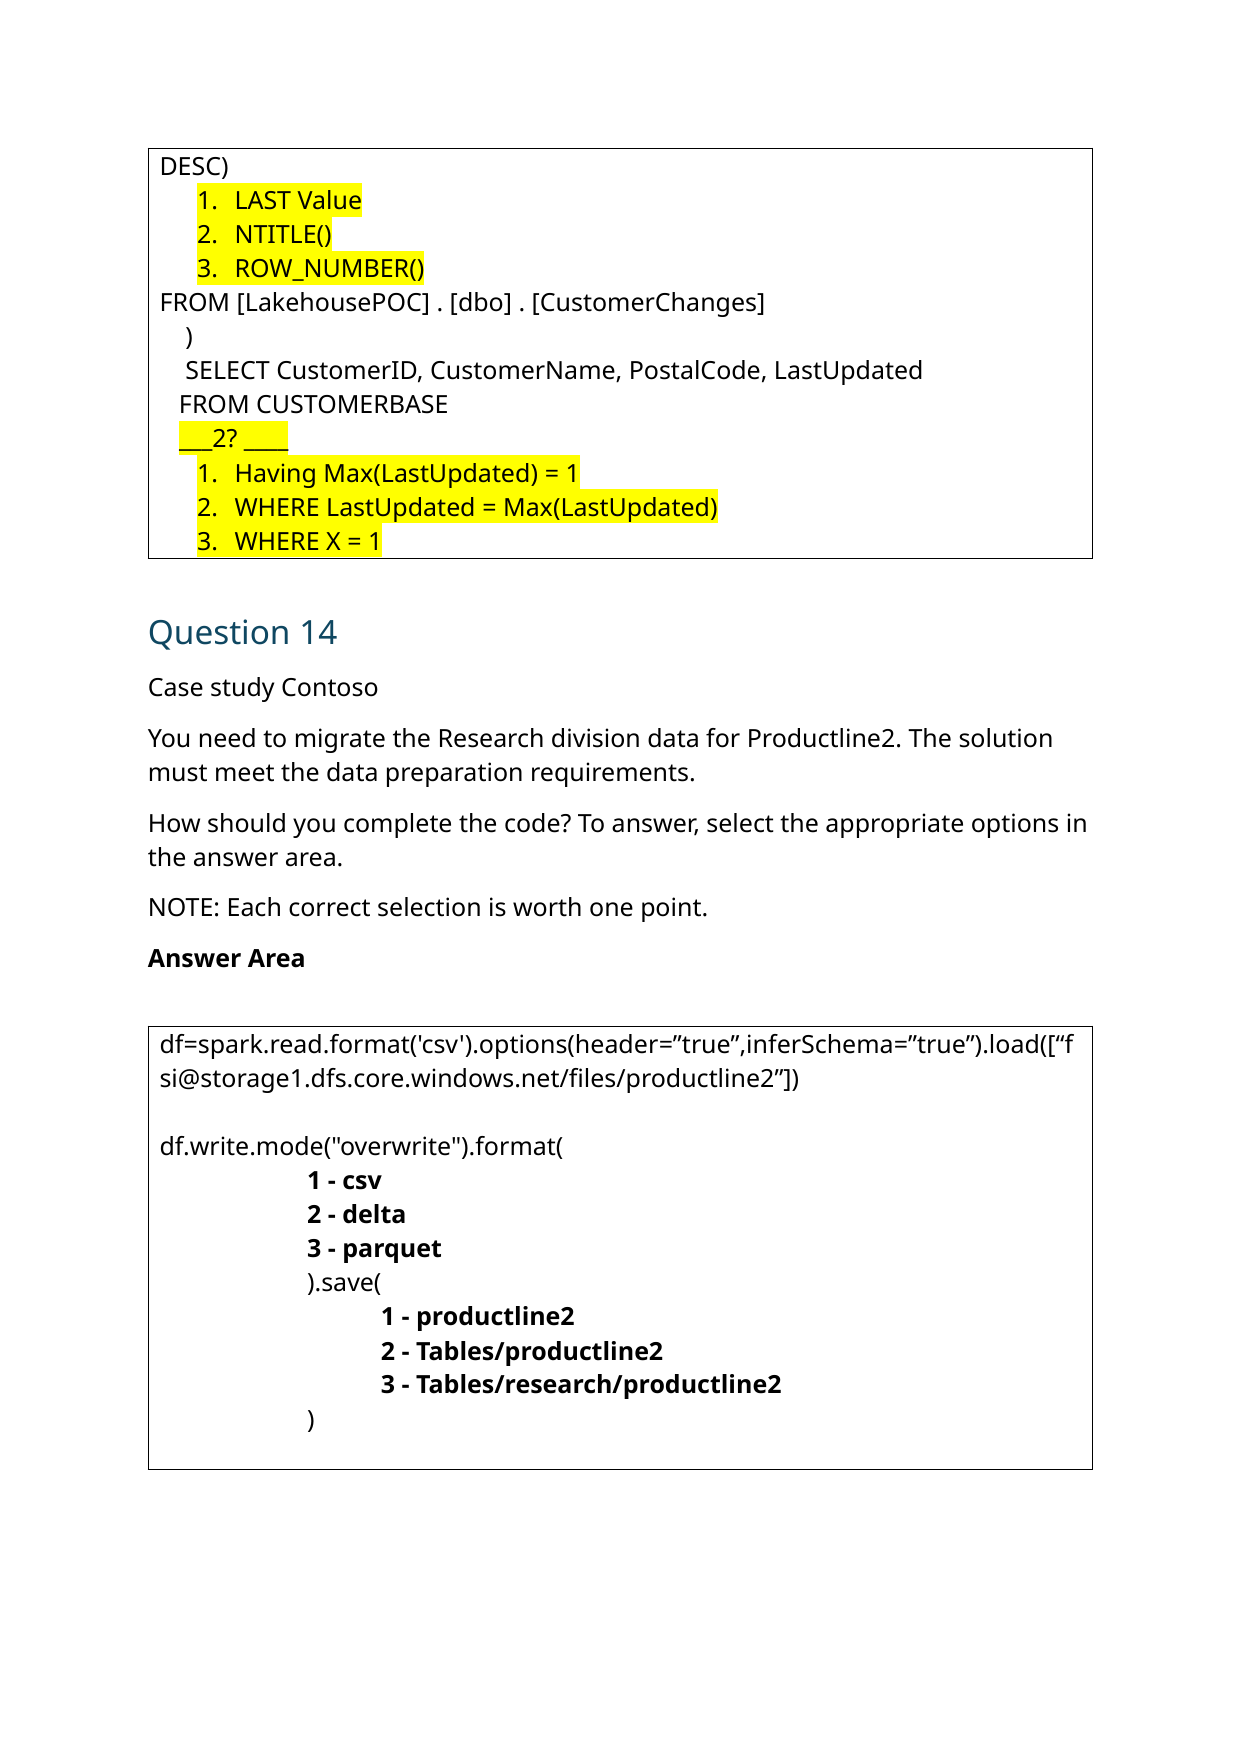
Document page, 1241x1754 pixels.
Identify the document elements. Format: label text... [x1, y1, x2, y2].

text You need to migrate the Research division data for Productline2. The solution must meet the data preparation requirements. [148, 720, 1093, 788]
subtitle Question 14 [148, 609, 1093, 654]
text Case study Contoso [148, 670, 1093, 704]
text Answer Area [148, 941, 1093, 975]
text NOTE: Each correct selection is worth one point. [148, 890, 1093, 924]
table_header df=spark.read.format('csv').options(header=”true”,inferSchema=”true”).load([“fsi@storage1.dfs.core.windows.net/files/productline2”]) df.write.mode("overwrite").format( 1 - csv 2 - delta 3 - parquet ).save( 1 - productline2 2 - Tables/productline2 3 - Tables/research/productline2 ) [149, 1027, 1092, 1469]
text How should you complete the code? To answer, select the appropriate options in the answer area. [148, 805, 1093, 873]
